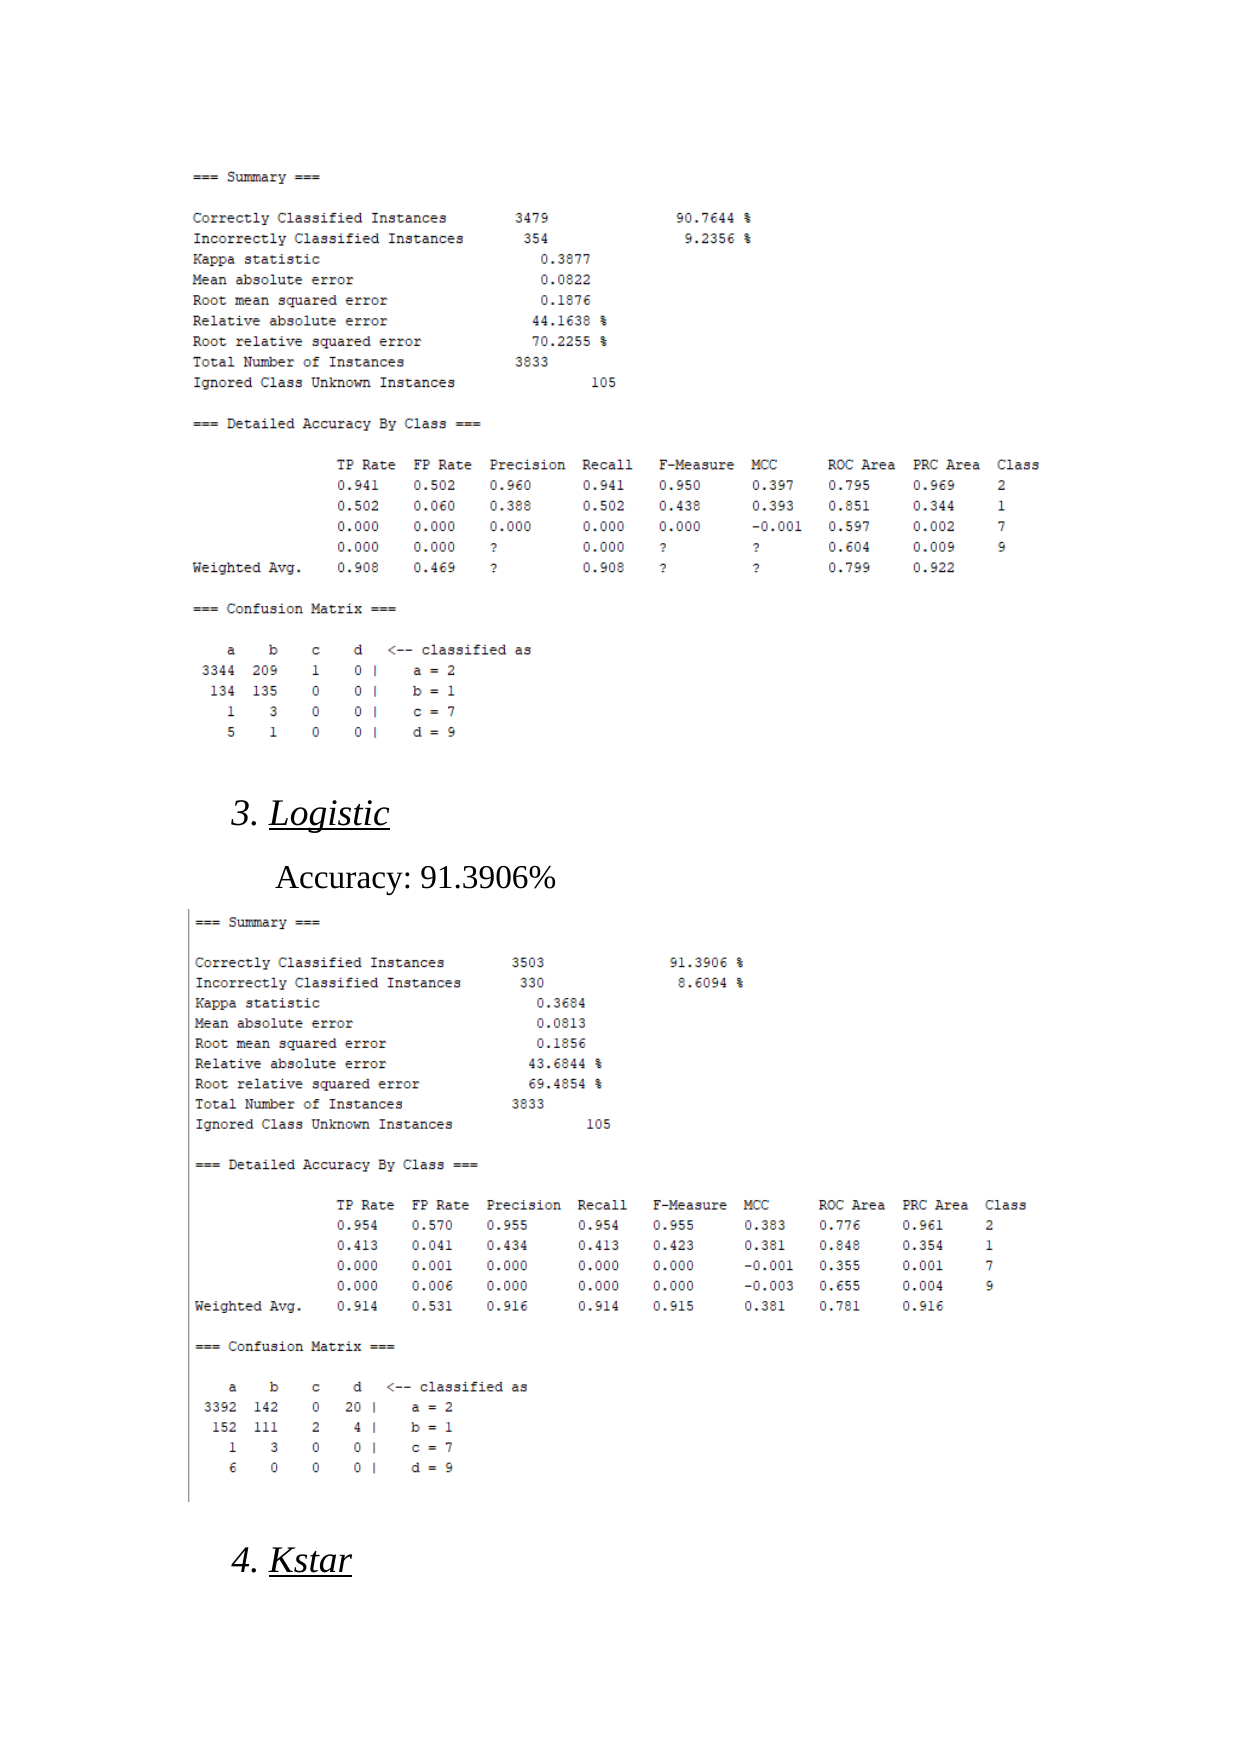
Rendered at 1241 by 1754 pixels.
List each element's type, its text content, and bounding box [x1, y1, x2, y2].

text Accuracy: 91.3906% [231, 844, 1053, 909]
list Kstar [187, 1527, 1053, 1592]
list Logistic [187, 779, 1053, 844]
picture [187, 909, 1053, 1502]
picture [187, 162, 1053, 761]
